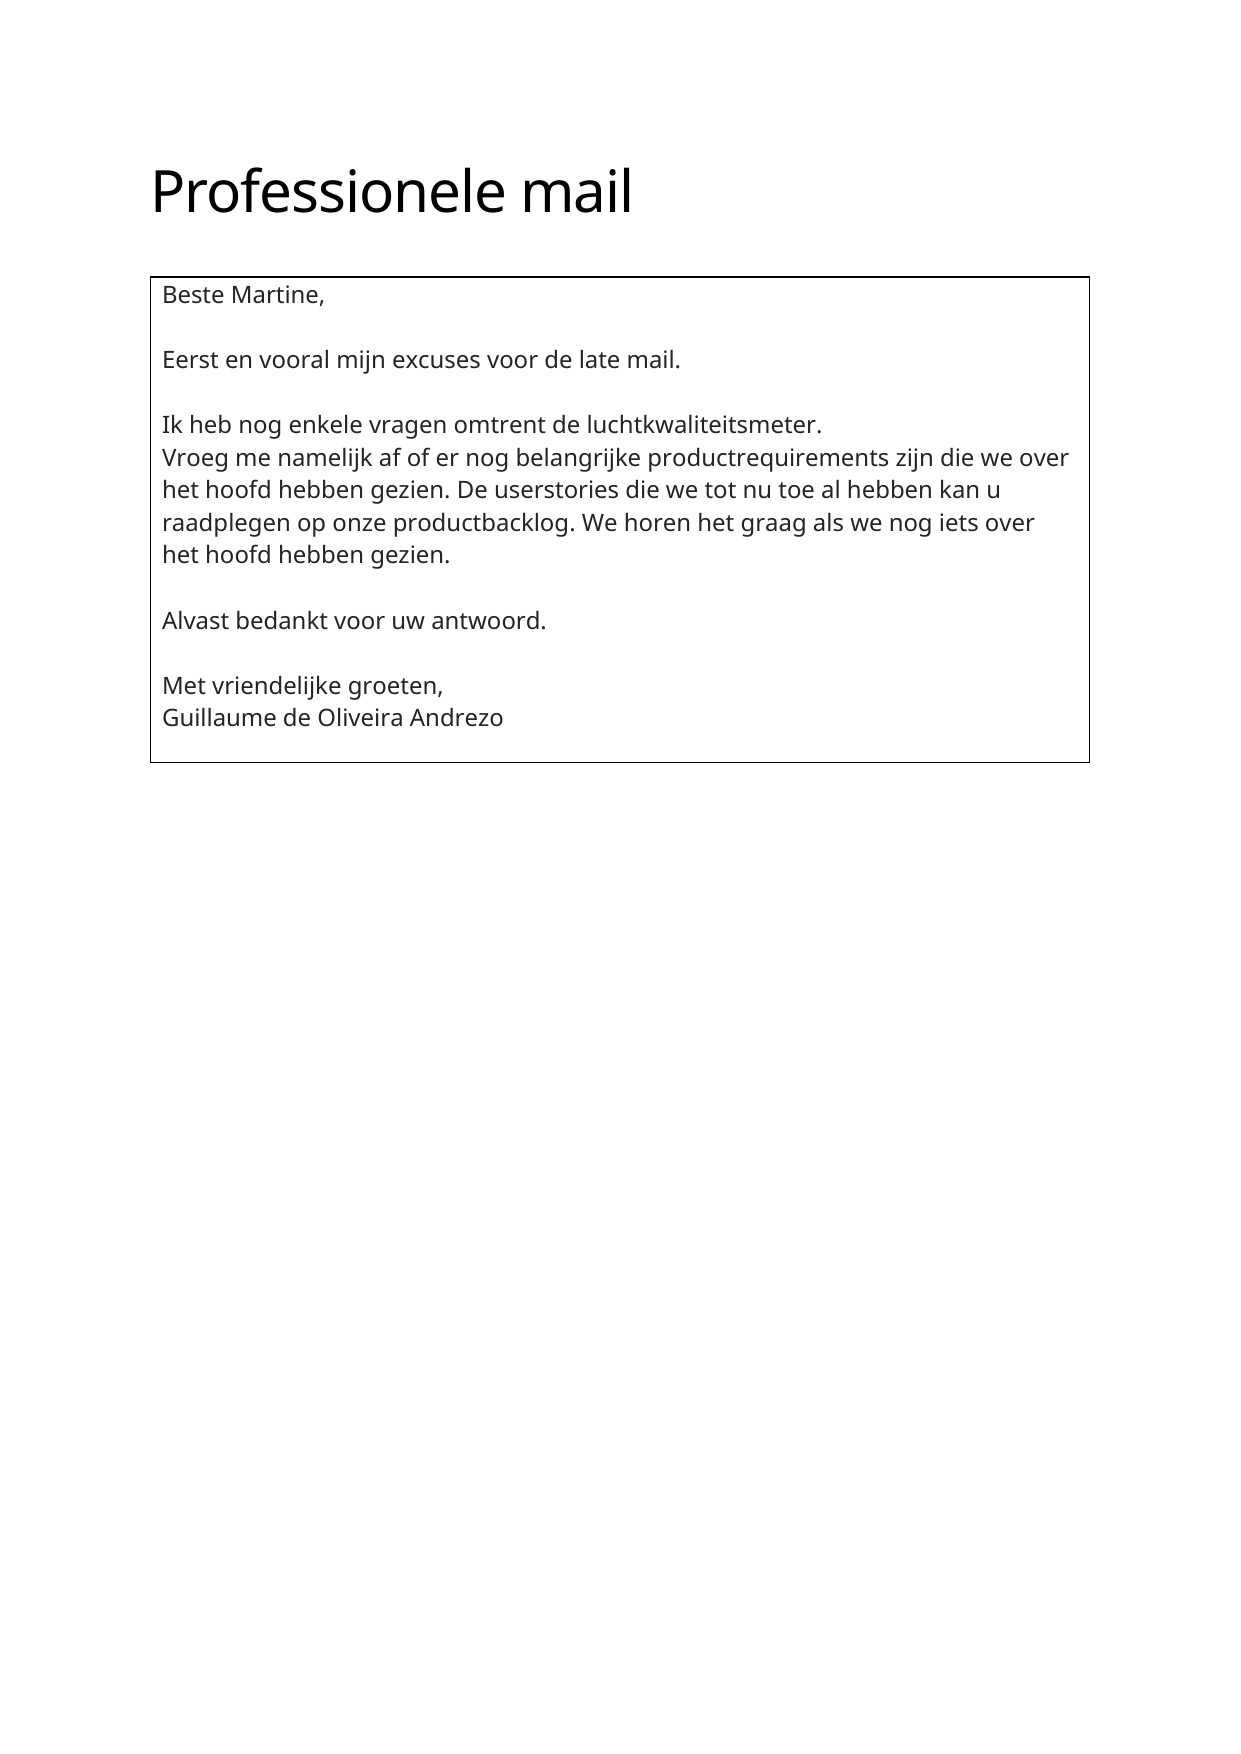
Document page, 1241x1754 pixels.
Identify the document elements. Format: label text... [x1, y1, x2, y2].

table_header Beste Martine, Eerst en vooral mijn excuses voor de late mail. Ik heb nog enkele vragen omtrent de luchtkwaliteitsmeter. Vroeg me namelijk af of er nog belangrijke productrequirements zijn die we over het hoofd hebben gezien. De userstories die we tot nu toe al hebben kan u raadplegen op onze productbacklog. We horen het graag als we nog iets over het hoofd hebben gezien. Alvast bedankt voor uw antwoord. Met vriendelijke groeten, Guillaume de Oliveira Andrezo [151, 278, 1089, 762]
title Professionele mail [150, 150, 1090, 229]
